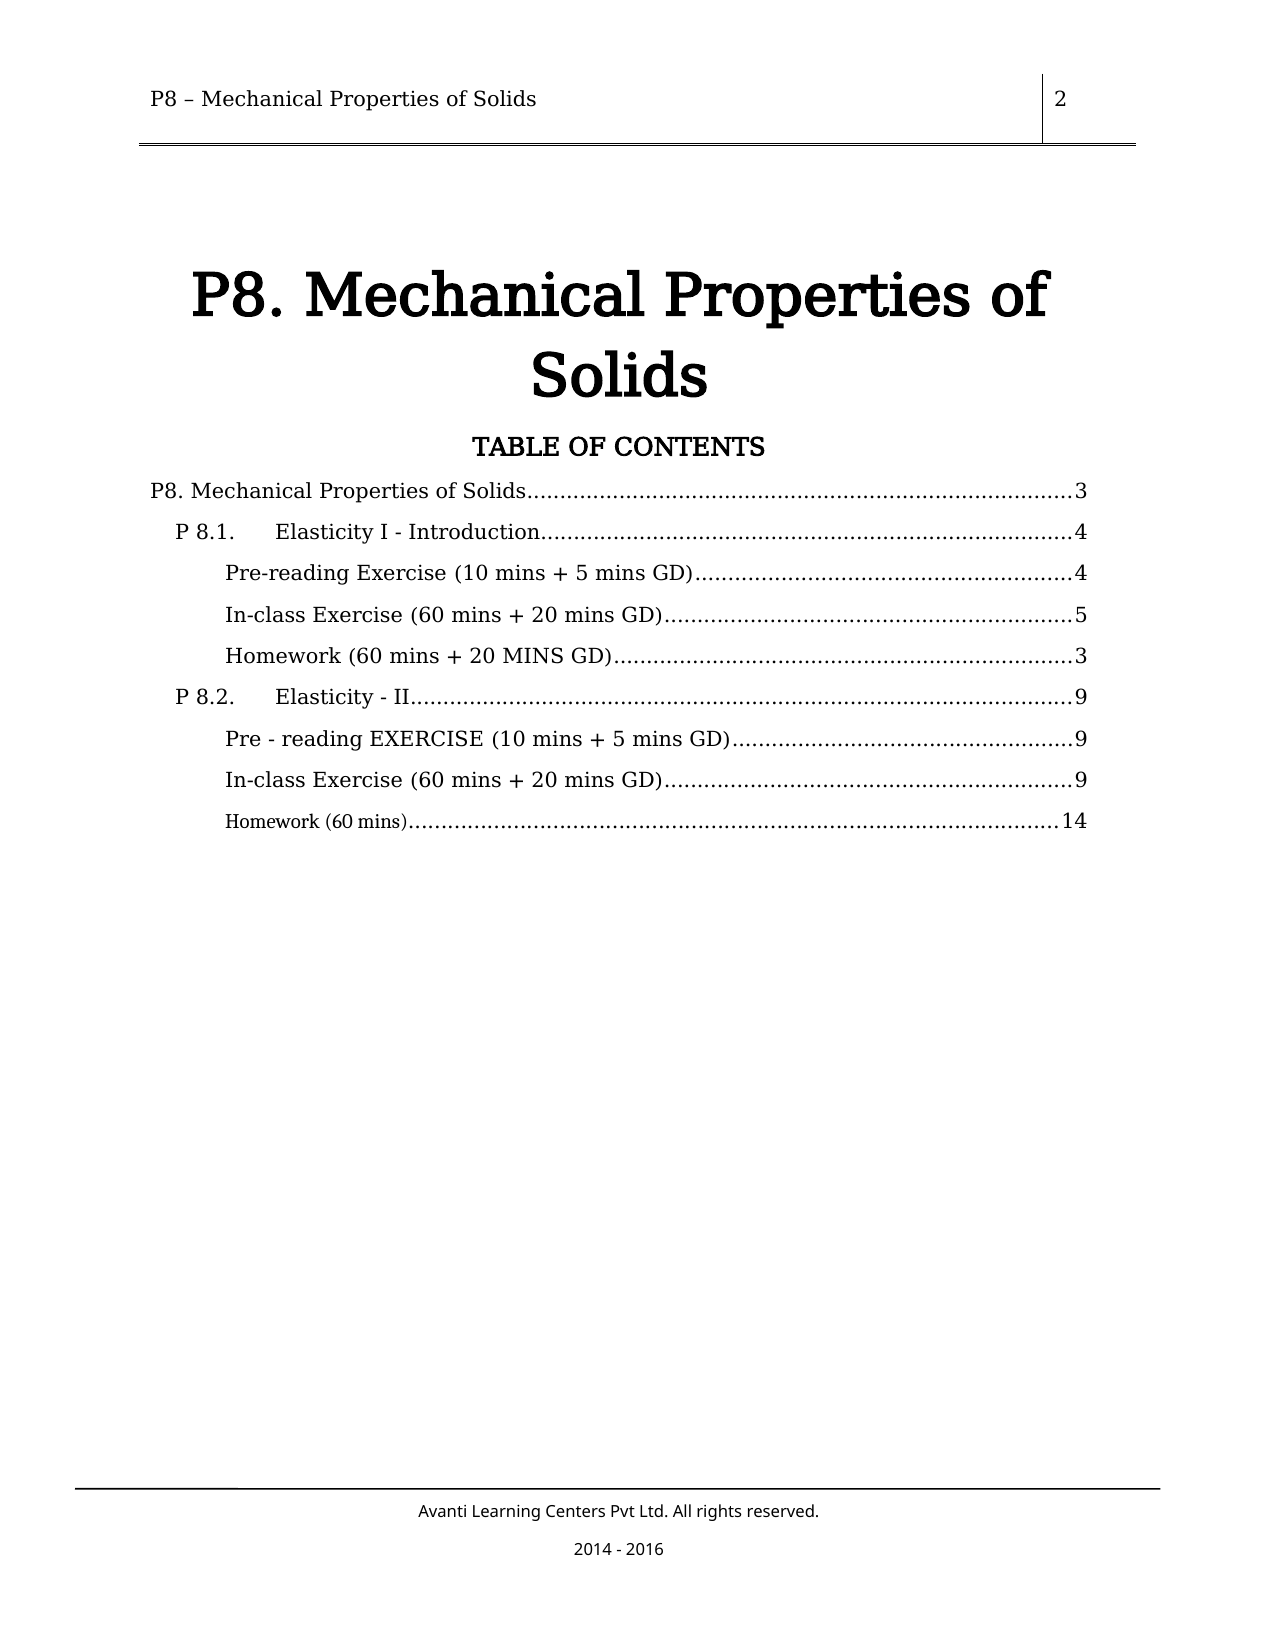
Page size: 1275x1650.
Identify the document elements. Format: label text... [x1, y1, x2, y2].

subtitle TABLE OF CONTENTS [150, 431, 1088, 461]
text Homework (60 mins + 20 MINS GD) 3 [225, 643, 1088, 668]
text Pre - reading EXERCISE (10 mins + 5 mins GD) 9 [225, 725, 1088, 750]
text P 8.2. Elasticity - II 9 [175, 684, 1088, 709]
text P 8.1. Elasticity I - Introduction 4 [175, 519, 1088, 544]
text P8. Mechanical Properties of Solids 3 [150, 478, 1088, 503]
text In-class Exercise (60 mins + 20 mins GD) 9 [225, 767, 1088, 792]
text In-class Exercise (60 mins + 20 mins GD) 5 [225, 601, 1088, 626]
text Pre-reading Exercise (10 mins + 5 mins GD) 4 [225, 560, 1088, 585]
subtitle P8. Mechanical Properties of Solids [150, 257, 1088, 408]
text Homework (60 mins) 14 [225, 808, 1088, 834]
